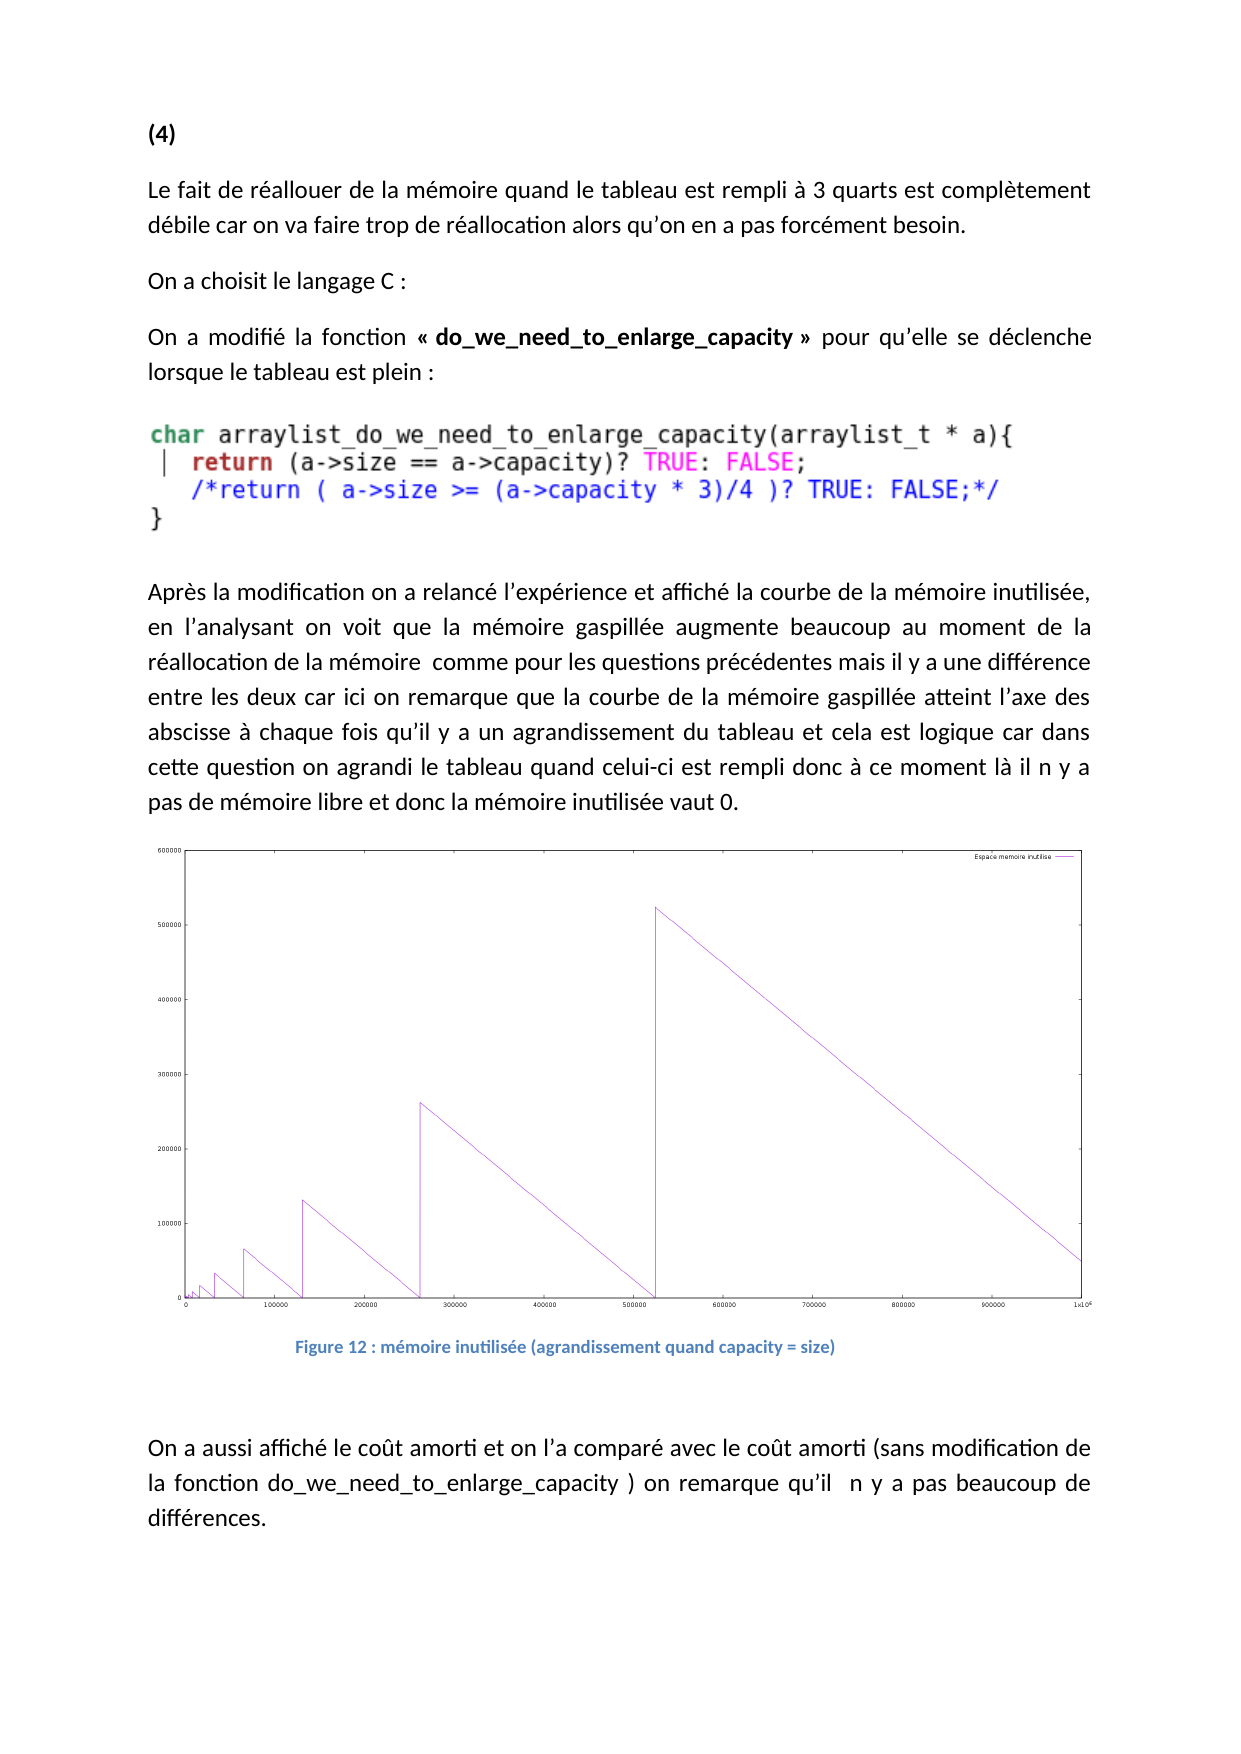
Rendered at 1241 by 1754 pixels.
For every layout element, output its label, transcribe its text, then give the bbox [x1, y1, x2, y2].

text On a aussi affiché le coût amorti et on l’a comparé avec le coût amorti (sans modification de la fonction do_we_need_to_enlarge_capacity ) on remarque qu’il n y a pas beaucoup de différences. [148, 1432, 1093, 1533]
text On a choisit le langage C : [148, 265, 1093, 295]
text On a modifié la fonction « do_we_need_to_enlarge_capacity » pour qu’elle se déclenche lorsque le tableau est plein : [148, 321, 1093, 386]
text Après la modification on a relancé l’expérience et affiché la courbe de la mémoire inutilisée, en l’analysant on voit que la mémoire gaspillée augmente beaucoup au moment de la réallocation de la mémoire comme pour les questions précédentes mais il y a une différence entre les deux car ici on remarque que la courbe de la mémoire gaspillée atteint l’axe des abscisse à chaque fois qu’il y a un agrandissement du tableau et cela est logique car dans cette question on agrandi le tableau quand celui-ci est rempli donc à ce moment là il n y a pas de mémoire libre et donc la mémoire inutilisée vaut 0. [148, 577, 1093, 817]
picture [147, 411, 1093, 552]
picture [147, 842, 1093, 1311]
text (4) [148, 118, 1093, 149]
text Le fait de réallouer de la mémoire quand le tableau est rempli à 3 quarts est complètement débile car on va faire trop de réallocation alors qu’on en a pas forcément besoin. [148, 174, 1093, 239]
